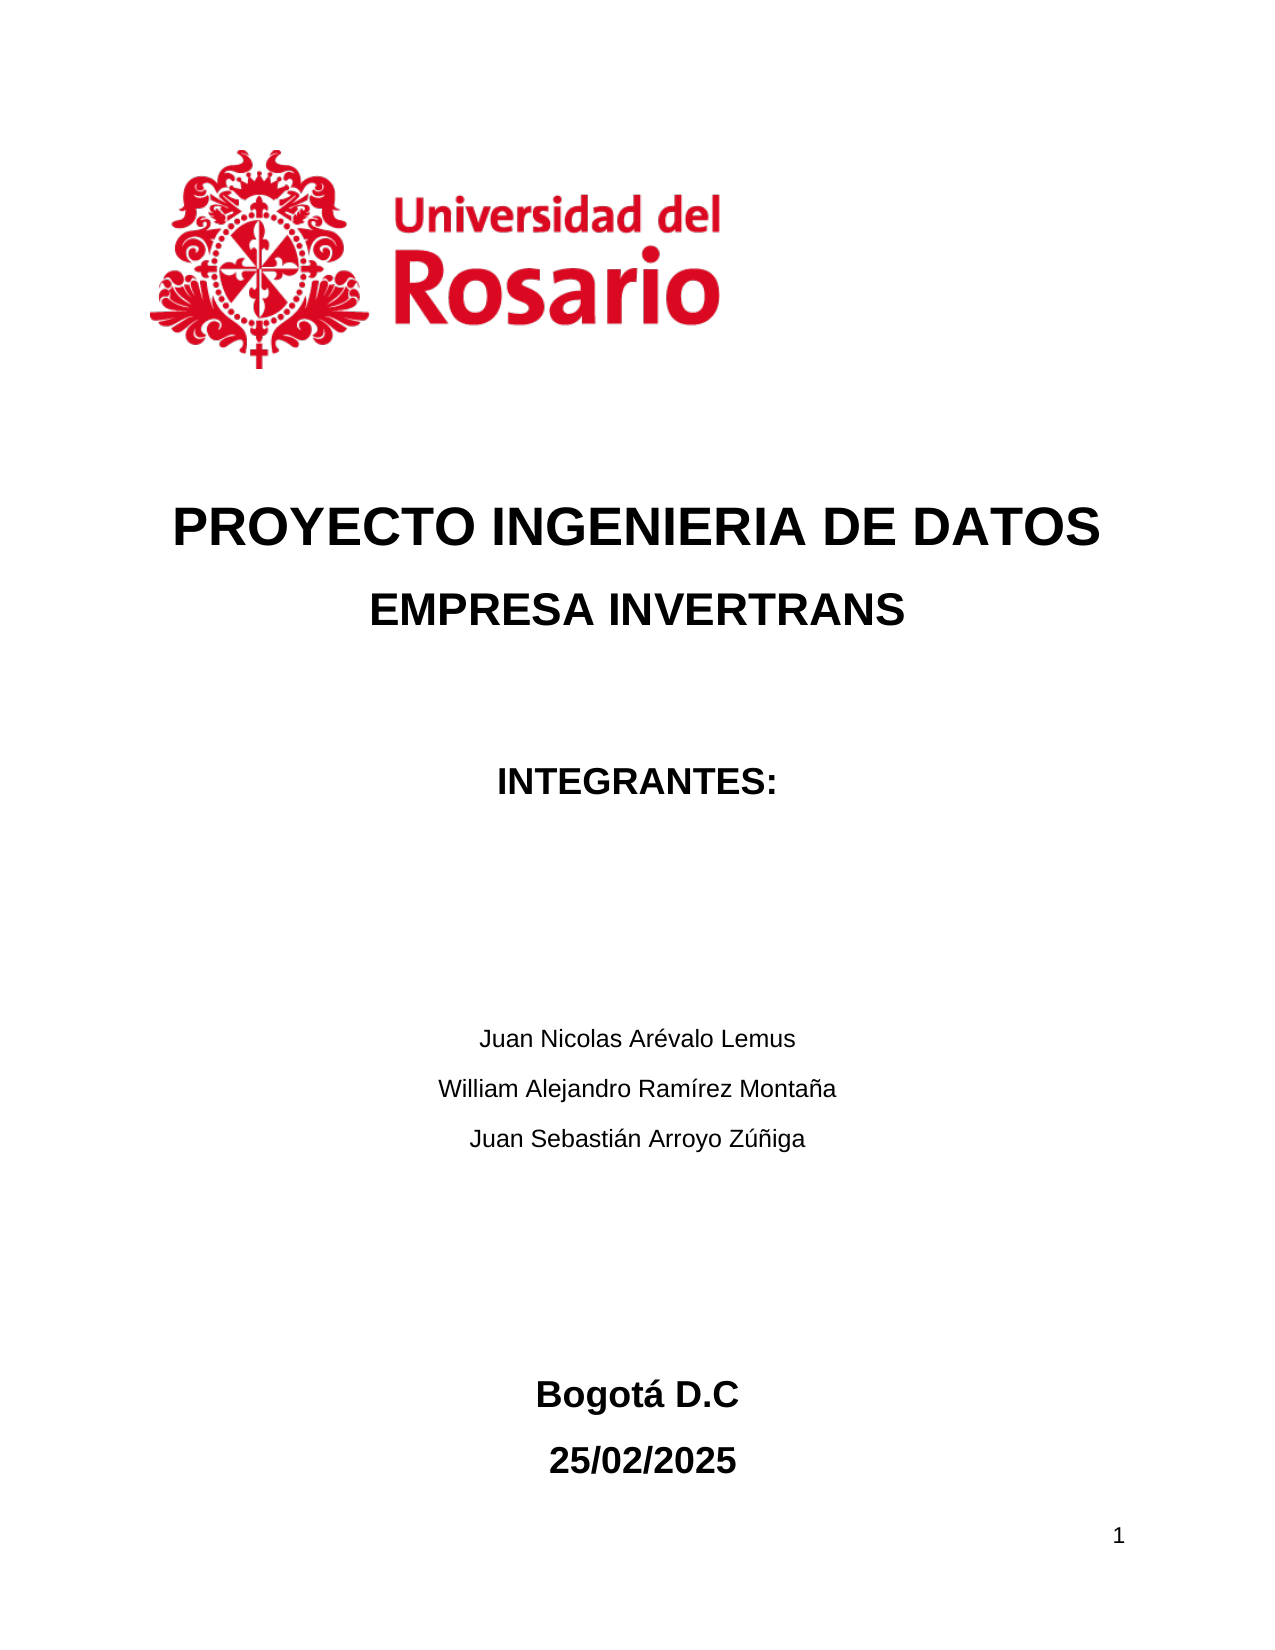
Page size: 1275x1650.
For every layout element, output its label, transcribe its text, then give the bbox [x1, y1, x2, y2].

text William Alejandro Ramírez Montaña [150, 1074, 1125, 1103]
text Bogotá D.C [150, 1372, 1125, 1415]
text EMPRESA INVERTRANS [150, 583, 1125, 635]
text 25/02/2025 [150, 1438, 1125, 1481]
picture [150, 150, 720, 369]
text Juan Sebastián Arroyo Zúñiga [150, 1124, 1125, 1152]
text PROYECTO INGENIERIA DE DATOS [150, 494, 1125, 557]
text INTEGRANTES: [150, 759, 1125, 802]
text Juan Nicolas Arévalo Lemus [150, 1024, 1125, 1053]
